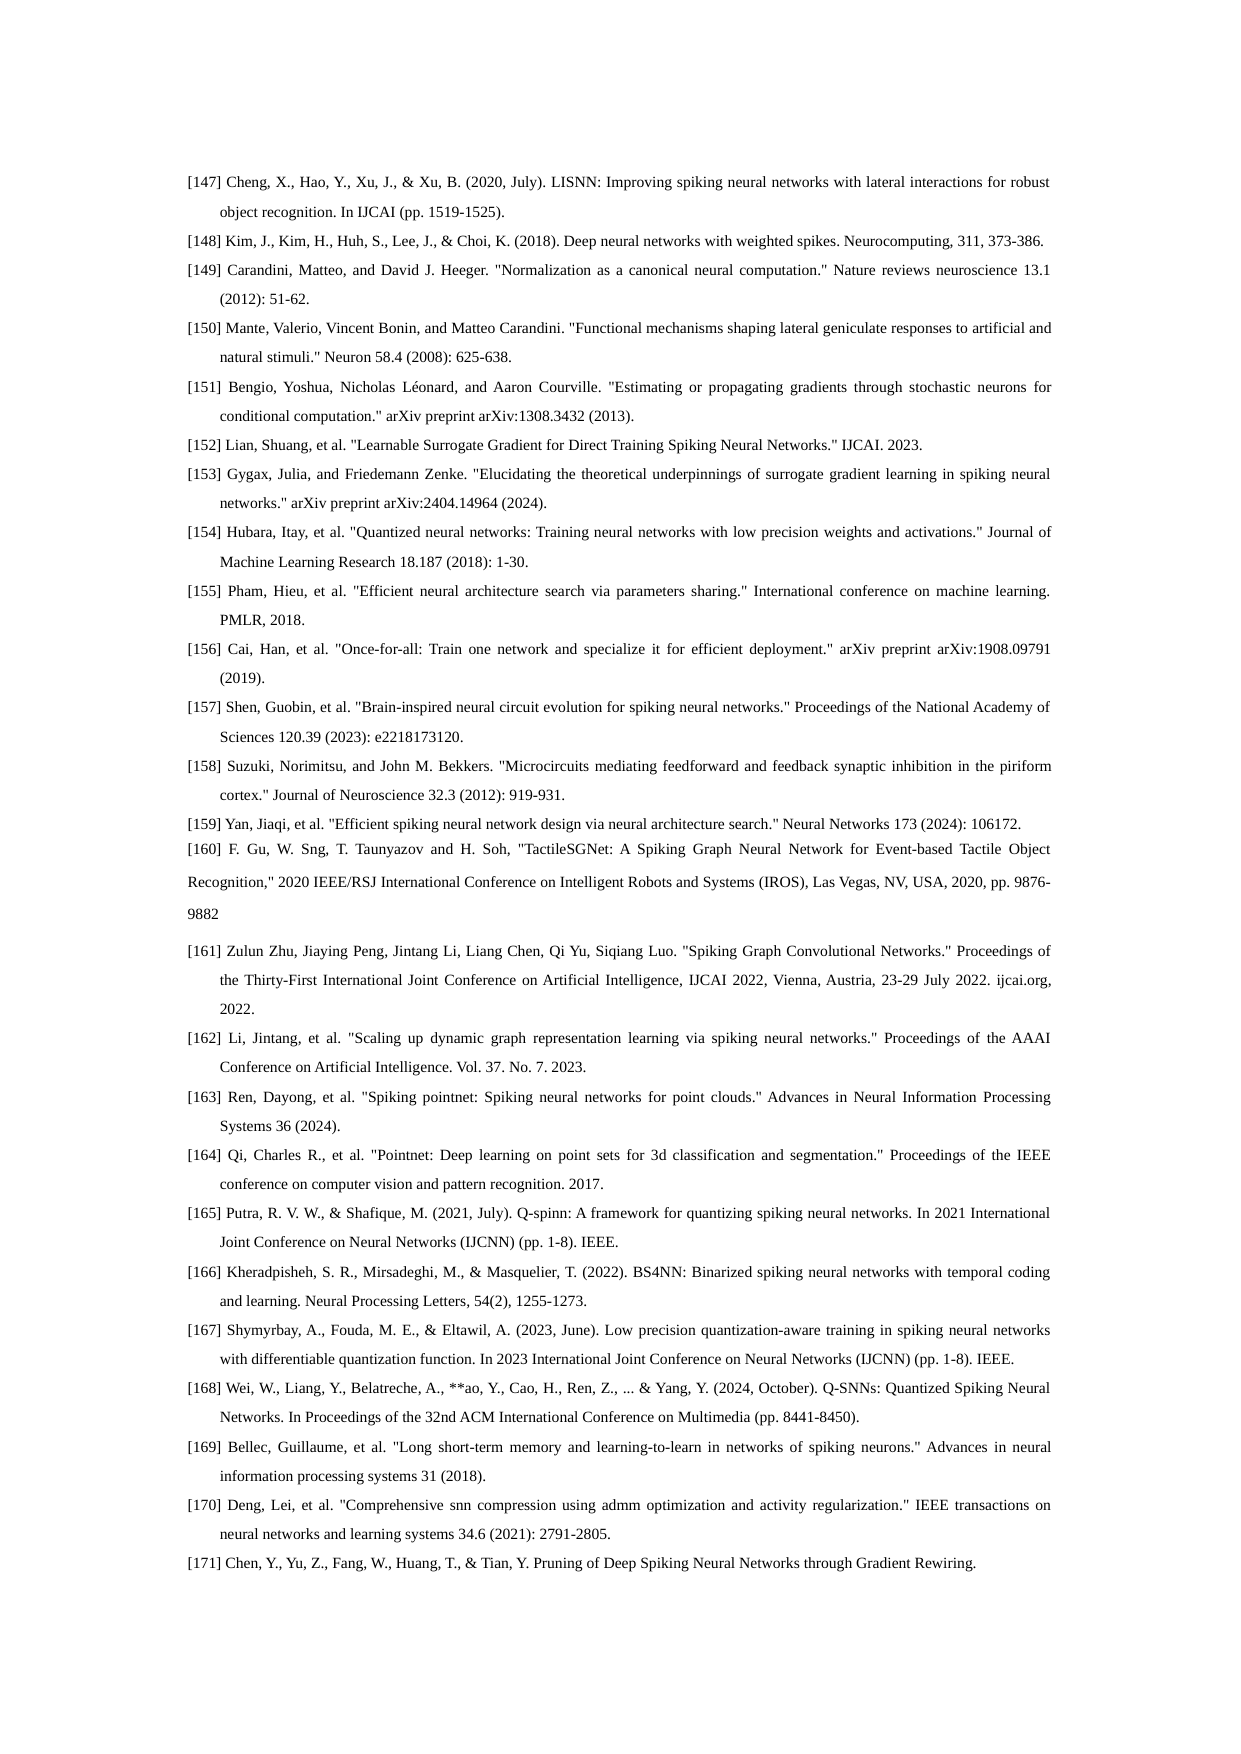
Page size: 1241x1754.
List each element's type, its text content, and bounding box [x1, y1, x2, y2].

text [158] Suzuki, Norimitsu, and John M. Bekkers. "Microcircuits mediating feedforward and feedback synaptic inhibition in the piriform cortex." Journal of Neuroscience 32.3 (2012): 919-931. [187, 745, 1053, 804]
text [167] Shymyrbay, A., Fouda, M. E., & Eltawil, A. (2023, June). Low precision quantization-aware training in spiking neural networks with differentiable quantization function. In 2023 International Joint Conference on Neural Networks (IJCNN) (pp. 1-8). IEEE. [187, 1309, 1053, 1368]
text [164] Qi, Charles R., et al. "Pointnet: Deep learning on point sets for 3d classification and segmentation." Proceedings of the IEEE conference on computer vision and pattern recognition. 2017. [187, 1134, 1053, 1193]
text [171] Chen, Y., Yu, Z., Fang, W., Huang, T., & Tian, Y. Pruning of Deep Spiking Neural Networks through Gradient Rewiring. [187, 1543, 1053, 1572]
text [161] Zulun Zhu, Jiaying Peng, Jintang Li, Liang Chen, Qi Yu, Siqiang Luo. "Spiking Graph Convolutional Networks." Proceedings of the Thirty-First International Joint Conference on Artificial Intelligence, ĲCAI 2022, Vienna, Austria, 23-29 July 2022. ijcai.org, 2022. [187, 930, 1053, 1018]
text [170] Deng, Lei, et al. "Comprehensive snn compression using admm optimization and activity regularization." IEEE transactions on neural networks and learning systems 34.6 (2021): 2791-2805. [187, 1484, 1053, 1543]
text [153] Gygax, Julia, and Friedemann Zenke. "Elucidating the theoretical underpinnings of surrogate gradient learning in spiking neural networks." arXiv preprint arXiv:2404.14964 (2024). [187, 454, 1053, 512]
text [160] F. Gu, W. Sng, T. Taunyazov and H. Soh, "TactileSGNet: A Spiking Graph Neural Network for Event-based Tactile Object Recognition," 2020 IEEE/RSJ International Conference on Intelligent Robots and Systems (IROS), Las Vegas, NV, USA, 2020, pp. 9876-9882 [187, 833, 1053, 930]
text [148] Kim, J., Kim, H., Huh, S., Lee, J., & Choi, K. (2018). Deep neural networks with weighted spikes. Neurocomputing, 311, 373-386. [187, 220, 1053, 249]
text [163] Ren, Dayong, et al. "Spiking pointnet: Spiking neural networks for point clouds." Advances in Neural Information Processing Systems 36 (2024). [187, 1076, 1053, 1134]
text [150] Mante, Valerio, Vincent Bonin, and Matteo Carandini. "Functional mechanisms shaping lateral geniculate responses to artificial and natural stimuli." Neuron 58.4 (2008): 625-638. [187, 308, 1053, 366]
text [166] Kheradpisheh, S. R., Mirsadeghi, M., & Masquelier, T. (2022). BS4NN: Binarized spiking neural networks with temporal coding and learning. Neural Processing Letters, 54(2), 1255-1273. [187, 1251, 1053, 1309]
text [168] Wei, W., Liang, Y., Belatreche, A., **ao, Y., Cao, H., Ren, Z., ... & Yang, Y. (2024, October). Q-SNNs: Quantized Spiking Neural Networks. In Proceedings of the 32nd ACM International Conference on Multimedia (pp. 8441-8450). [187, 1368, 1053, 1426]
text [151] Bengio, Yoshua, Nicholas Léonard, and Aaron Courville. "Estimating or propagating gradients through stochastic neurons for conditional computation." arXiv preprint arXiv:1308.3432 (2013). [187, 366, 1053, 424]
text [147] Cheng, X., Hao, Y., Xu, J., & Xu, B. (2020, July). LISNN: Improving spiking neural networks with lateral interactions for robust object recognition. In IJCAI (pp. 1519-1525). [187, 162, 1053, 220]
text [149] Carandini, Matteo, and David J. Heeger. "Normalization as a canonical neural computation." Nature reviews neuroscience 13.1 (2012): 51-62. [187, 249, 1053, 308]
text [159] Yan, Jiaqi, et al. "Efficient spiking neural network design via neural architecture search." Neural Networks 173 (2024): 106172. [187, 804, 1053, 833]
text [155] Pham, Hieu, et al. "Efficient neural architecture search via parameters sharing." International conference on machine learning. PMLR, 2018. [187, 570, 1053, 629]
text [154] Hubara, Itay, et al. "Quantized neural networks: Training neural networks with low precision weights and activations." Journal of Machine Learning Research 18.187 (2018): 1-30. [187, 512, 1053, 570]
text [162] Li, Jintang, et al. "Scaling up dynamic graph representation learning via spiking neural networks." Proceedings of the AAAI Conference on Artificial Intelligence. Vol. 37. No. 7. 2023. [187, 1018, 1053, 1076]
text [157] Shen, Guobin, et al. "Brain-inspired neural circuit evolution for spiking neural networks." Proceedings of the National Academy of Sciences 120.39 (2023): e2218173120. [187, 687, 1053, 745]
text [152] Lian, Shuang, et al. "Learnable Surrogate Gradient for Direct Training Spiking Neural Networks." IJCAI. 2023. [187, 424, 1053, 454]
text [156] Cai, Han, et al. "Once-for-all: Train one network and specialize it for efficient deployment." arXiv preprint arXiv:1908.09791 (2019). [187, 629, 1053, 687]
text [165] Putra, R. V. W., & Shafique, M. (2021, July). Q-spinn: A framework for quantizing spiking neural networks. In 2021 International Joint Conference on Neural Networks (IJCNN) (pp. 1-8). IEEE. [187, 1193, 1053, 1251]
text [169] Bellec, Guillaume, et al. "Long short-term memory and learning-to-learn in networks of spiking neurons." Advances in neural information processing systems 31 (2018). [187, 1426, 1053, 1484]
